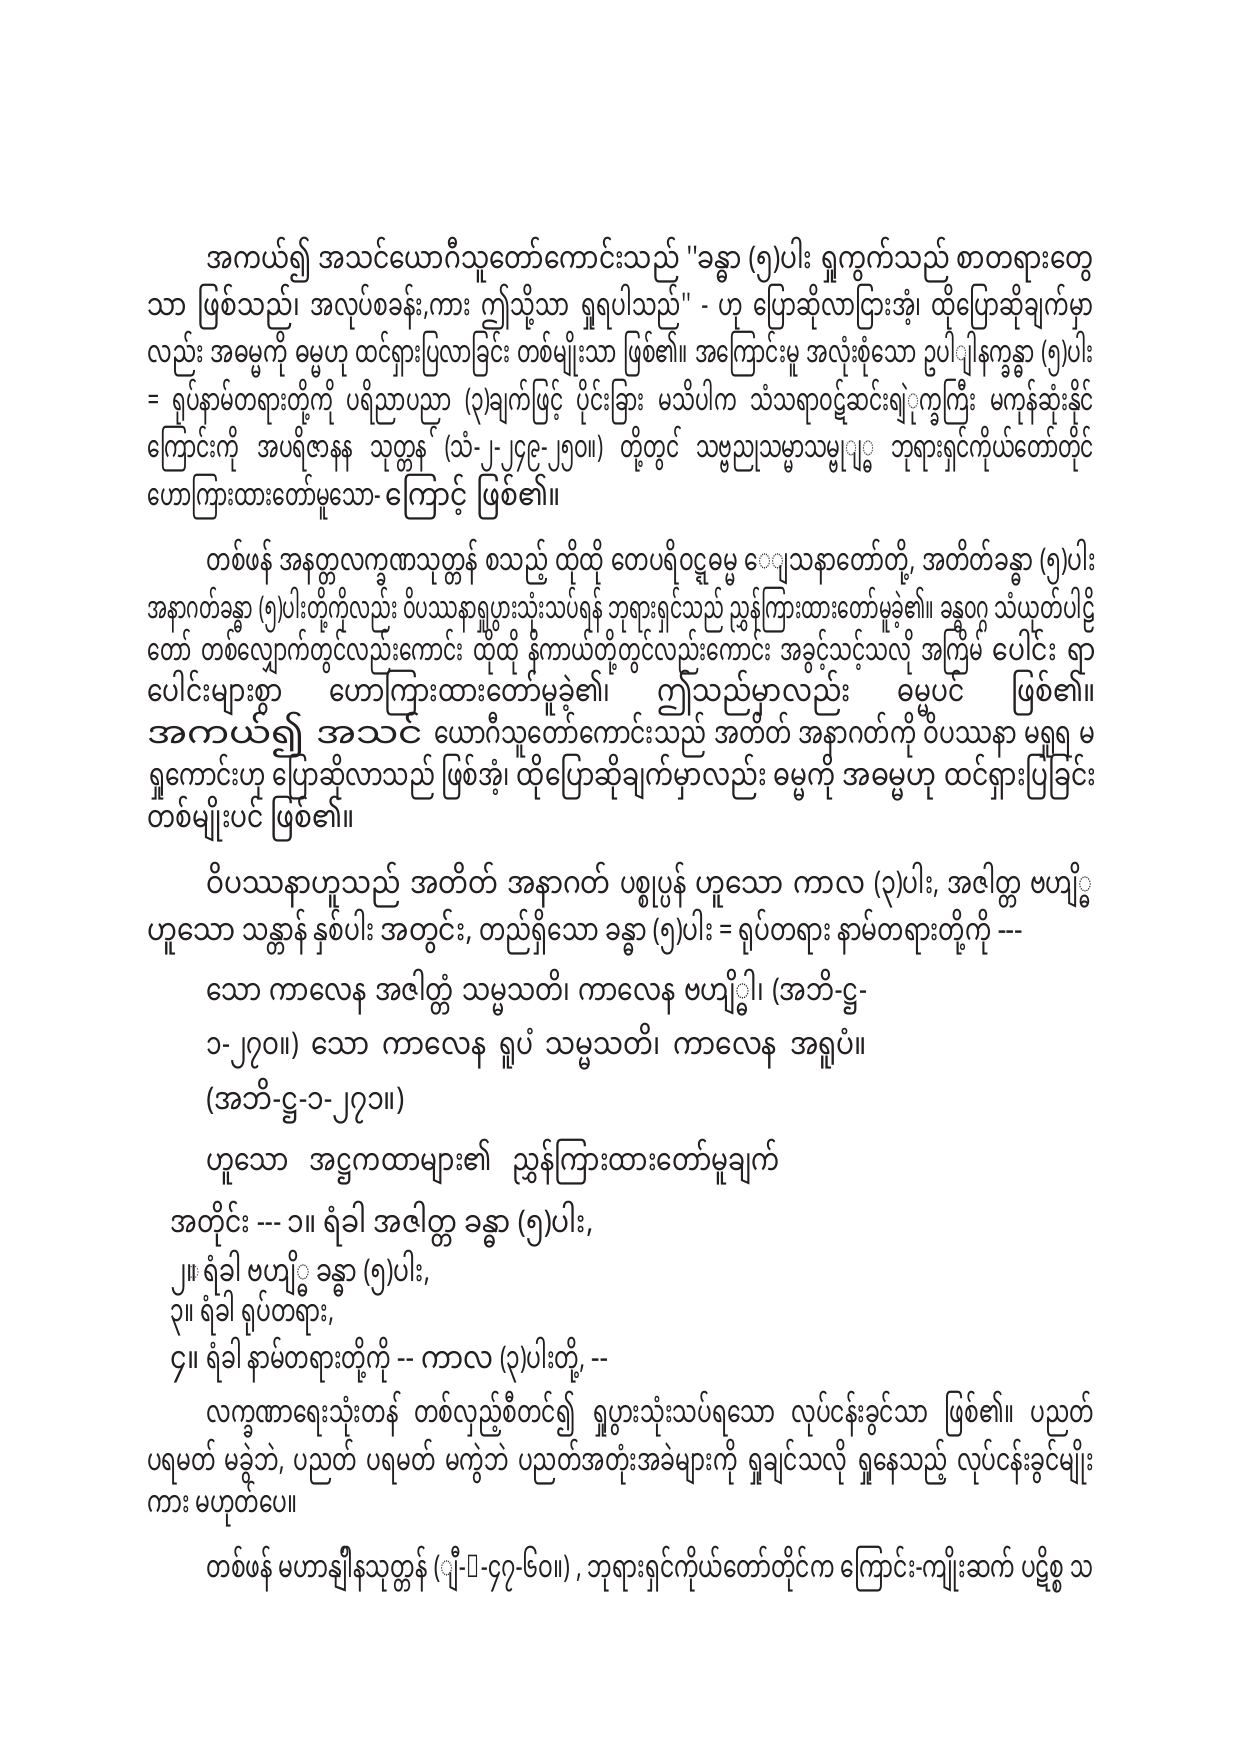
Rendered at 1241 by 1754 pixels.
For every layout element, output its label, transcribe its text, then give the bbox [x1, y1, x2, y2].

text အကယ်၍ အသင်ယောဂီသူတော်ကောင်းသည် ''ခန္ဓာ (၅)ပါး ရှုကွက်သည် စာတရားတွေသာ ဖြစ်သည်၊ အလုပ်စခန်း,ကား ဤသို့သာ ရှုရပါသည်'' - ဟု ပြောဆိုလာငြားအံ့၊ ထိုပြောဆိုချက်မှာလည်း အဓမ္မကို ဓမ္မဟု ထင်ရှားပြလာခြင်း တစ်မျိုးသာ ဖြစ်၏။ အကြောင်းမူ အလုံးစုံသော ဥပါျါနက္ခန္ဓာ (၅)ပါး = ရုပ်နာမ်တရားတို့ကို ပရိညာပညာ (၃)ချက်ဖြင့် ပိုင်းခြား မသိပါက သံသရာဝဋ်ဆင်းရျဲုက္ခကြီး မကုန်ဆုံးနိုင်ကြောင်းကို အပရိဇာနန သုတ္တန် (သံ-၂-၂၄၉-၂၅ဝ။) တို့တွင် သဗ္ဗညုသမ္မာသမ္ဗုျ္ဓ ဘုရားရှင်ကိုယ်တော်တိုင် ဟောကြားထားတော်မူသော- ကြောင့် ဖြစ်၏။ [147, 234, 1094, 518]
text ဝိပဿနာဟူသည် အတိတ် အနာဂတ် ပစ္စုပ္ပန် ဟူသော ကာလ (၃)ပါး, အဇါတ္တ ဗဟျိ္ဓ ဟူသော သန္တာန် နှစ်ပါး အတွင်း, တည်ရှိသော ခန္ဓာ (၅)ပါး = ရုပ်တရား နာမ်တရားတို့ကို --- [147, 860, 1092, 953]
text သော ကာလေန အဇါတ္တံ သမ္မသတိ၊ ကာလေန ဗဟျိ္ဓါ၊ (အဘိ-ဋ္ဌ-၁-၂၇ဝ။) သော ကာလေန ရူပံ သမ္မသတိ၊ ကာလေန အရူပံ။ (အဘိ-ဋ္ဌ-၁-၂၇၁။) [206, 967, 867, 1122]
text ၃။ ရံခါ ရုပ်တရား, [171, 1287, 1111, 1333]
text တစ်ဖန် အနတ္တလက္ခဏသုတ္တန် စသည့် ထိုထို တေပရိဝဋ္ဋဓမ္မ ေျသနာတော်တို့, အတိတ်ခန္ဓာ (၅)ပါး အနာဂတ်ခန္ဓာ (၅)ပါးတို့ကိုလည်း ဝိပဿနာရှုပွားသုံးသပ်ရန် ဘုရားရှင်သည် ညွှန်ကြားထားတော်မူခဲ့၏။ ခန္ဓဝဂ္ဂ သံယုတ်ပါဠိတော် တစ်လျှောက်တွင်လည်းကောင်း ထိုထို နိကာယ်တို့တွင်လည်းကောင်း အခွင့်သင့်သလို အကြိမ် ပေါင်း ရာပေါင်းများစွာ ဟောကြားထားတော်မူခဲ့၏၊ ဤသည်မှာလည်း ဓမ္မပင် ဖြစ်၏။ အကယ်၍ အသင် ယောဂီသူတော်ကောင်းသည် အတိတ် အနာဂတ်ကို ဝိပဿနာ မရှုရ မရှုကောင်းဟု ပြောဆိုလာသည် ဖြစ်အံ့၊ ထိုပြောဆိုချက်မှာလည်း ဓမ္မကို အဓမ္မဟု ထင်ရှားပြခြင်း တစ်မျိုးပင် ဖြစ်၏။ [147, 537, 1096, 840]
text ဟူသော အဋ္ဌကထာများ၏ ညွှန်ကြားထားတော်မူချက်အတိုင်း --- ၁။ ရံခါ အဇါတ္တ ခန္ဓာ (၅)ပါး, [171, 1143, 780, 1245]
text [147, 1543, 1093, 1589]
text ၂။ ရံခါ ဗဟျိ္ဓ ခန္ဓာ (၅)ပါး, [171, 1262, 367, 1285]
text ၄။ ရံခါ နာမ်တရားတို့ကို -- ကာလ (၃)ပါးတို့, -- [171, 1334, 1111, 1381]
text ၂။ ရံခါ ဗဟျိ္ဓ ခန္ဓာ (၅)ပါး, [389, 1262, 1111, 1285]
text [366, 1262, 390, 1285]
text လက္ခဏာရေးသုံးတန် တစ်လှည့်စီတင်၍ ရှုပွားသုံးသပ်ရသော လုပ်ငန်းခွင်သာ ဖြစ်၏။ ပညတ် ပရမတ် မခွဲဘဲ, ပညတ် ပရမတ် မကွဲဘဲ ပညတ်အတုံးအခဲများကို ရှုချင်သလို ရှုနေသည့် လုပ်ငန်းခွင်မျိုးကား မဟုတ်ပေ။ [147, 1394, 1094, 1524]
